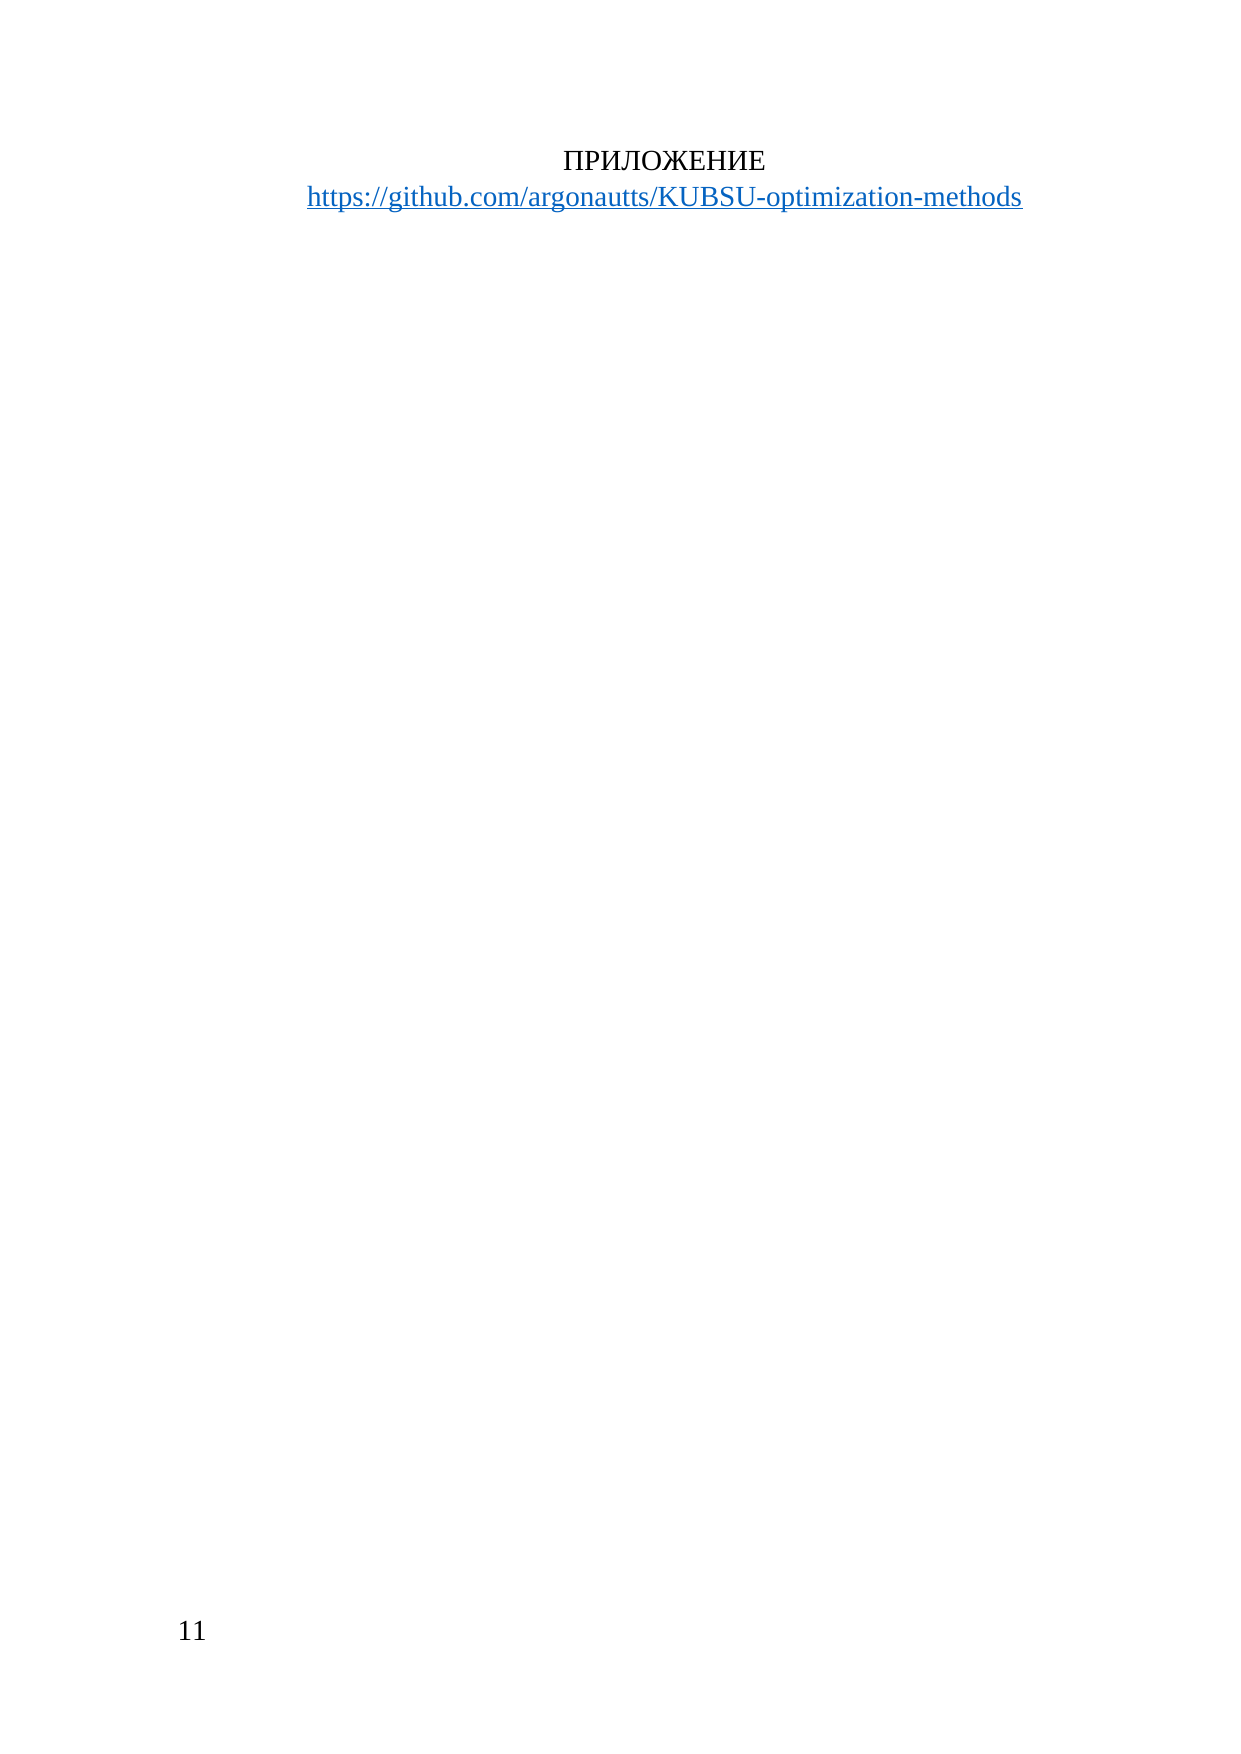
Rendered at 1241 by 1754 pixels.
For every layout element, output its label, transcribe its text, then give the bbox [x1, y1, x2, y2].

subtitle ПРИЛОЖЕНИЕ [177, 143, 1152, 177]
text https://github.com/argonautts/KUBSU-optimization-methods [177, 179, 1152, 212]
